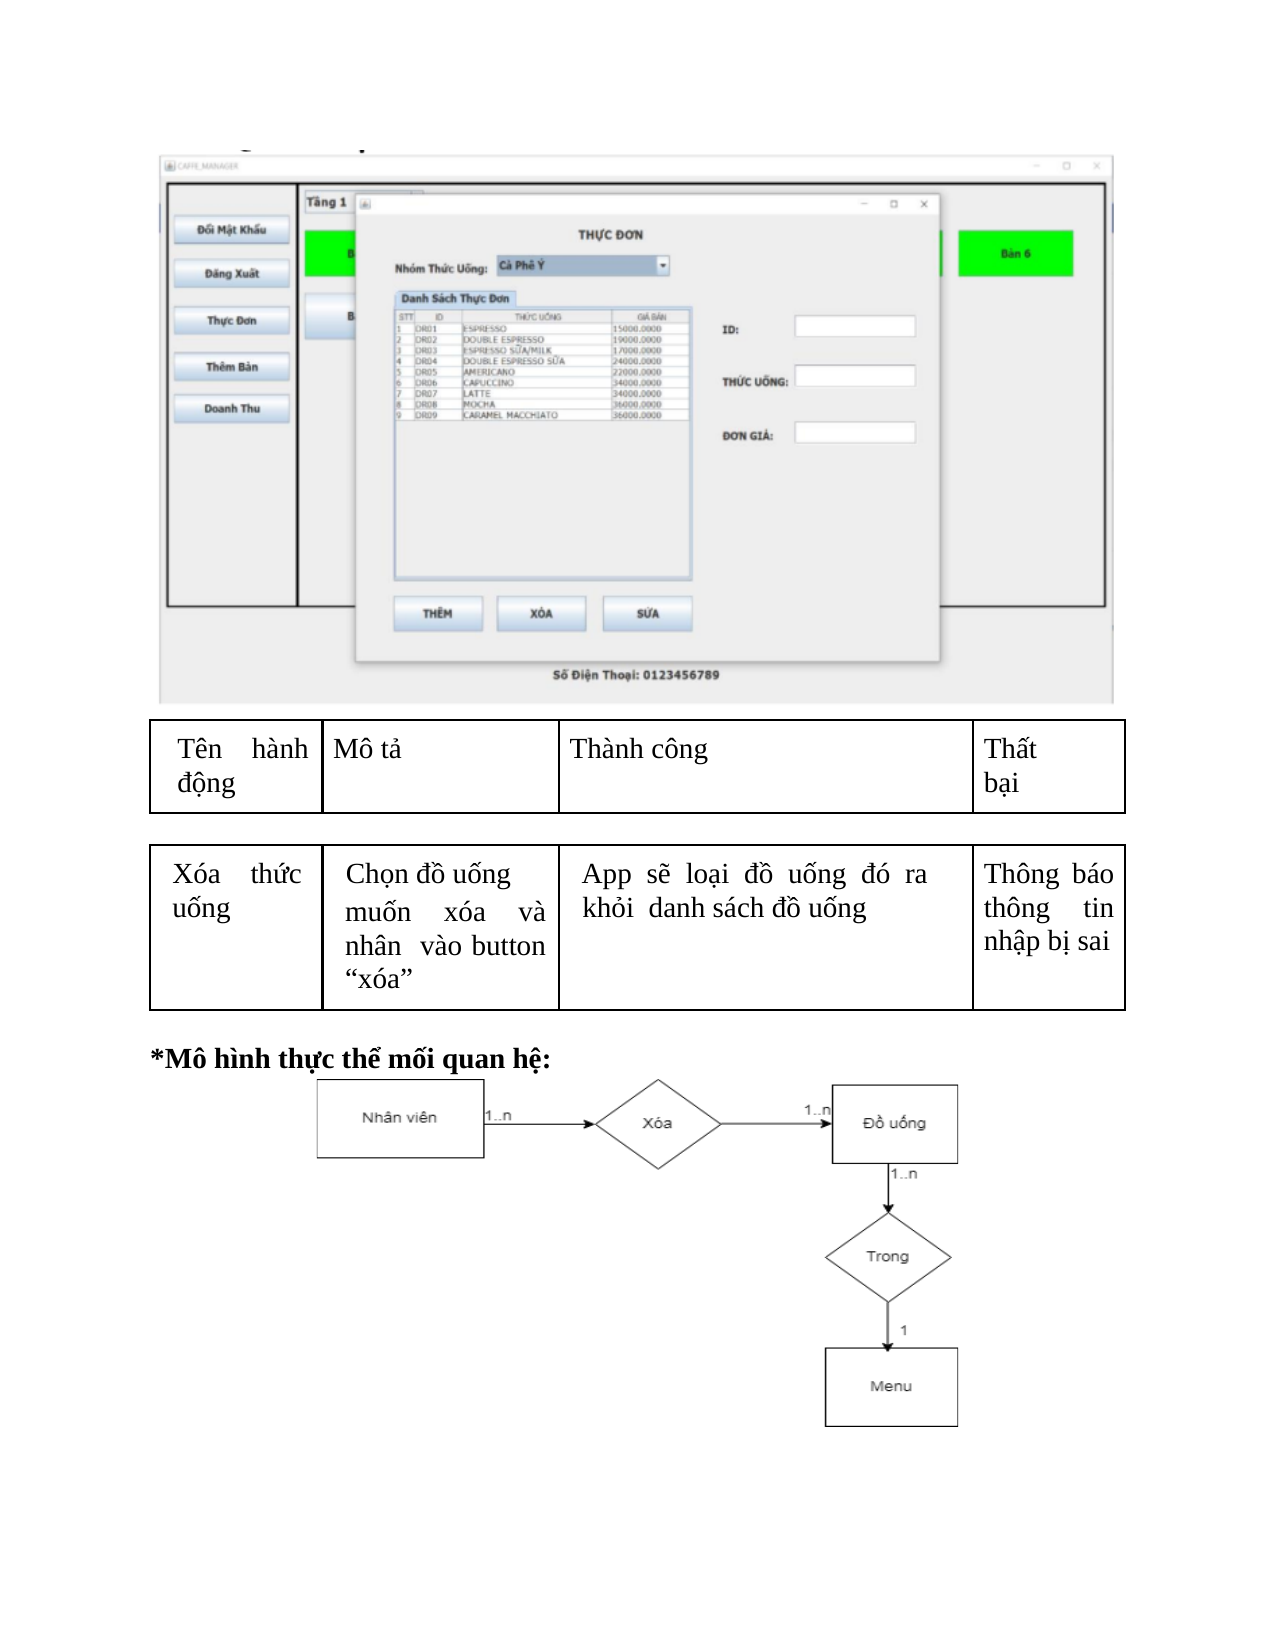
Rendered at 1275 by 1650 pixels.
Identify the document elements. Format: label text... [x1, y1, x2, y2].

picture [316, 1079, 959, 1427]
picture [150, 150, 1125, 715]
table_header Mô tả [324, 721, 558, 812]
table_header Thất bại [974, 721, 1124, 812]
table_header Tên hành động [151, 721, 321, 812]
text *Mô hình thực thể mối quan hệ: [150, 1041, 1125, 1074]
table_header Xóa thức uống [151, 846, 321, 1009]
table_header App sẽ loại đồ uống đó ra khỏi danh sách đồ uống [560, 846, 972, 1009]
table_header Thông báo thông tin nhập bị sai [974, 846, 1124, 1009]
table_header Chọn đồ uống muốn xóa và nhân vào button “xóa” [324, 846, 558, 1009]
table_header Thành công [560, 721, 972, 812]
